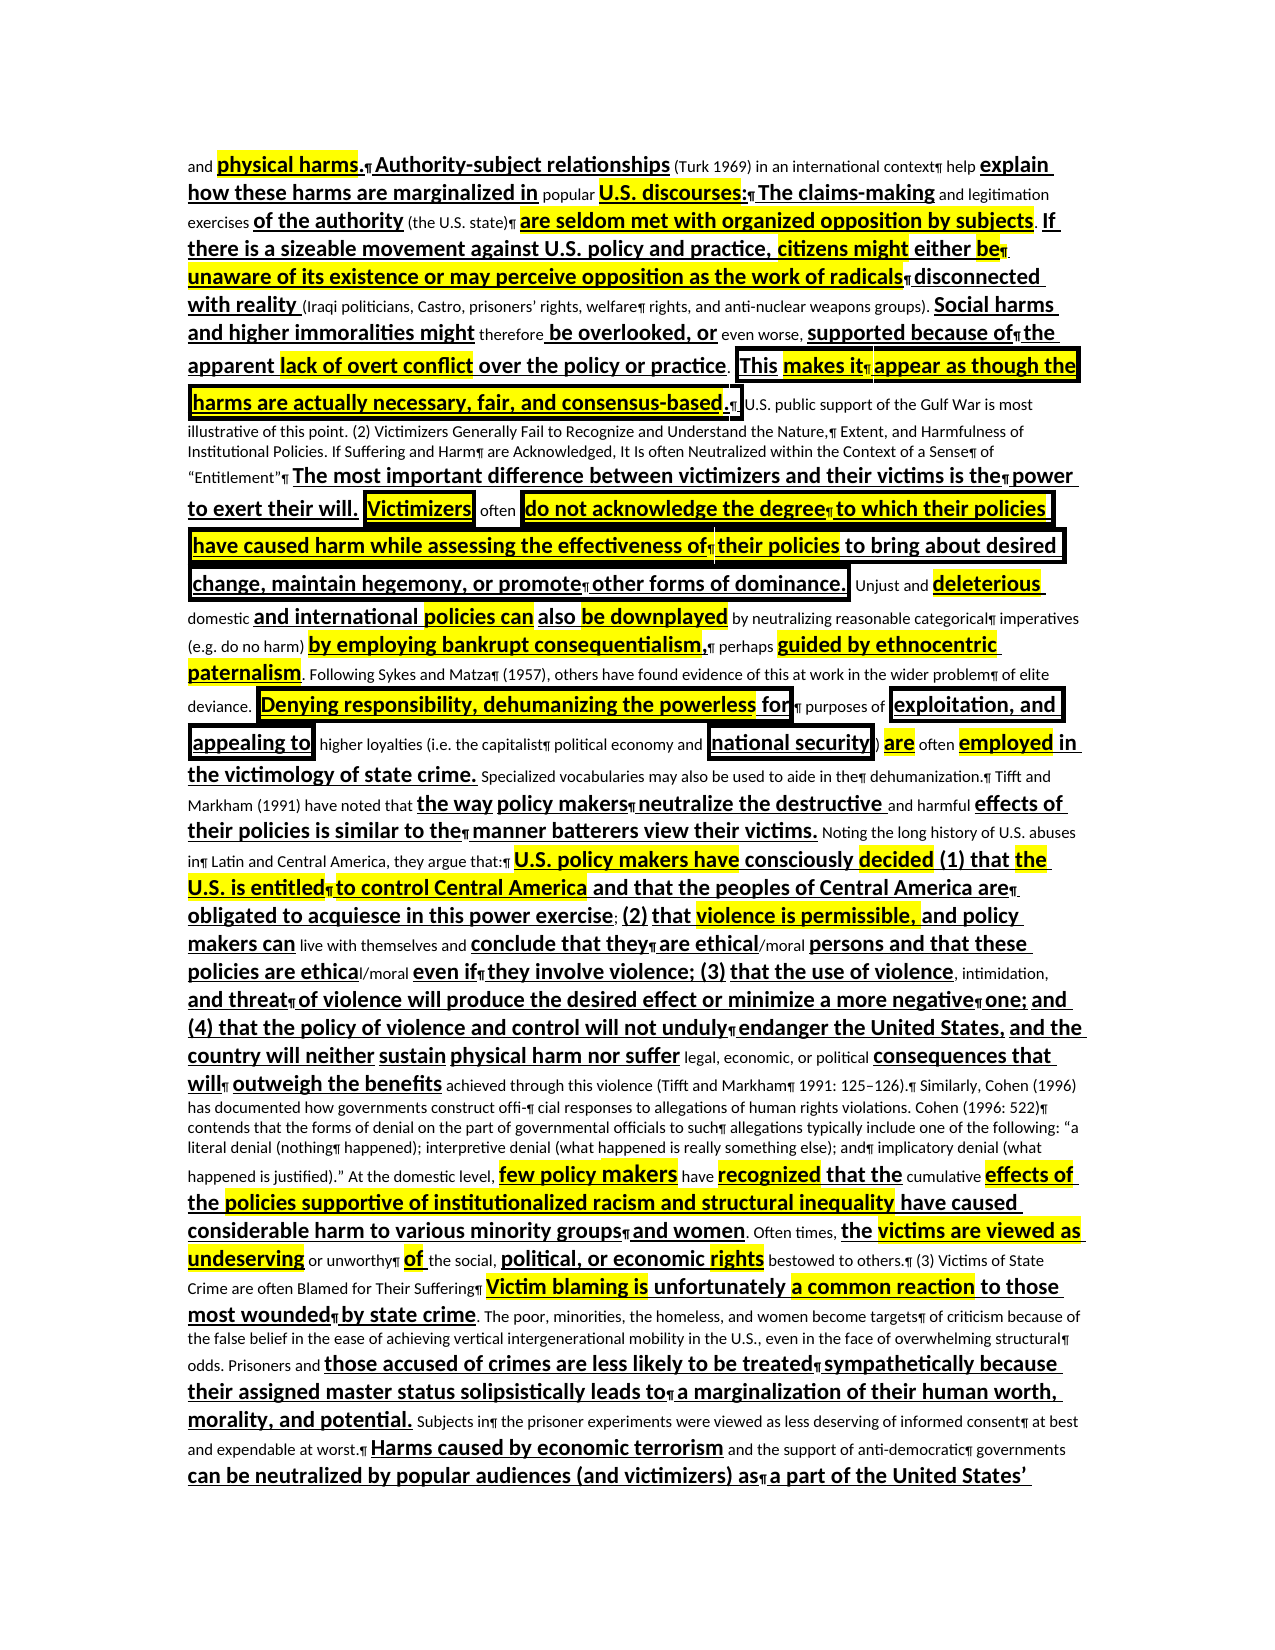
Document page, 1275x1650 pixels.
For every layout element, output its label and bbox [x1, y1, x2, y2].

text [187, 150, 1087, 1489]
